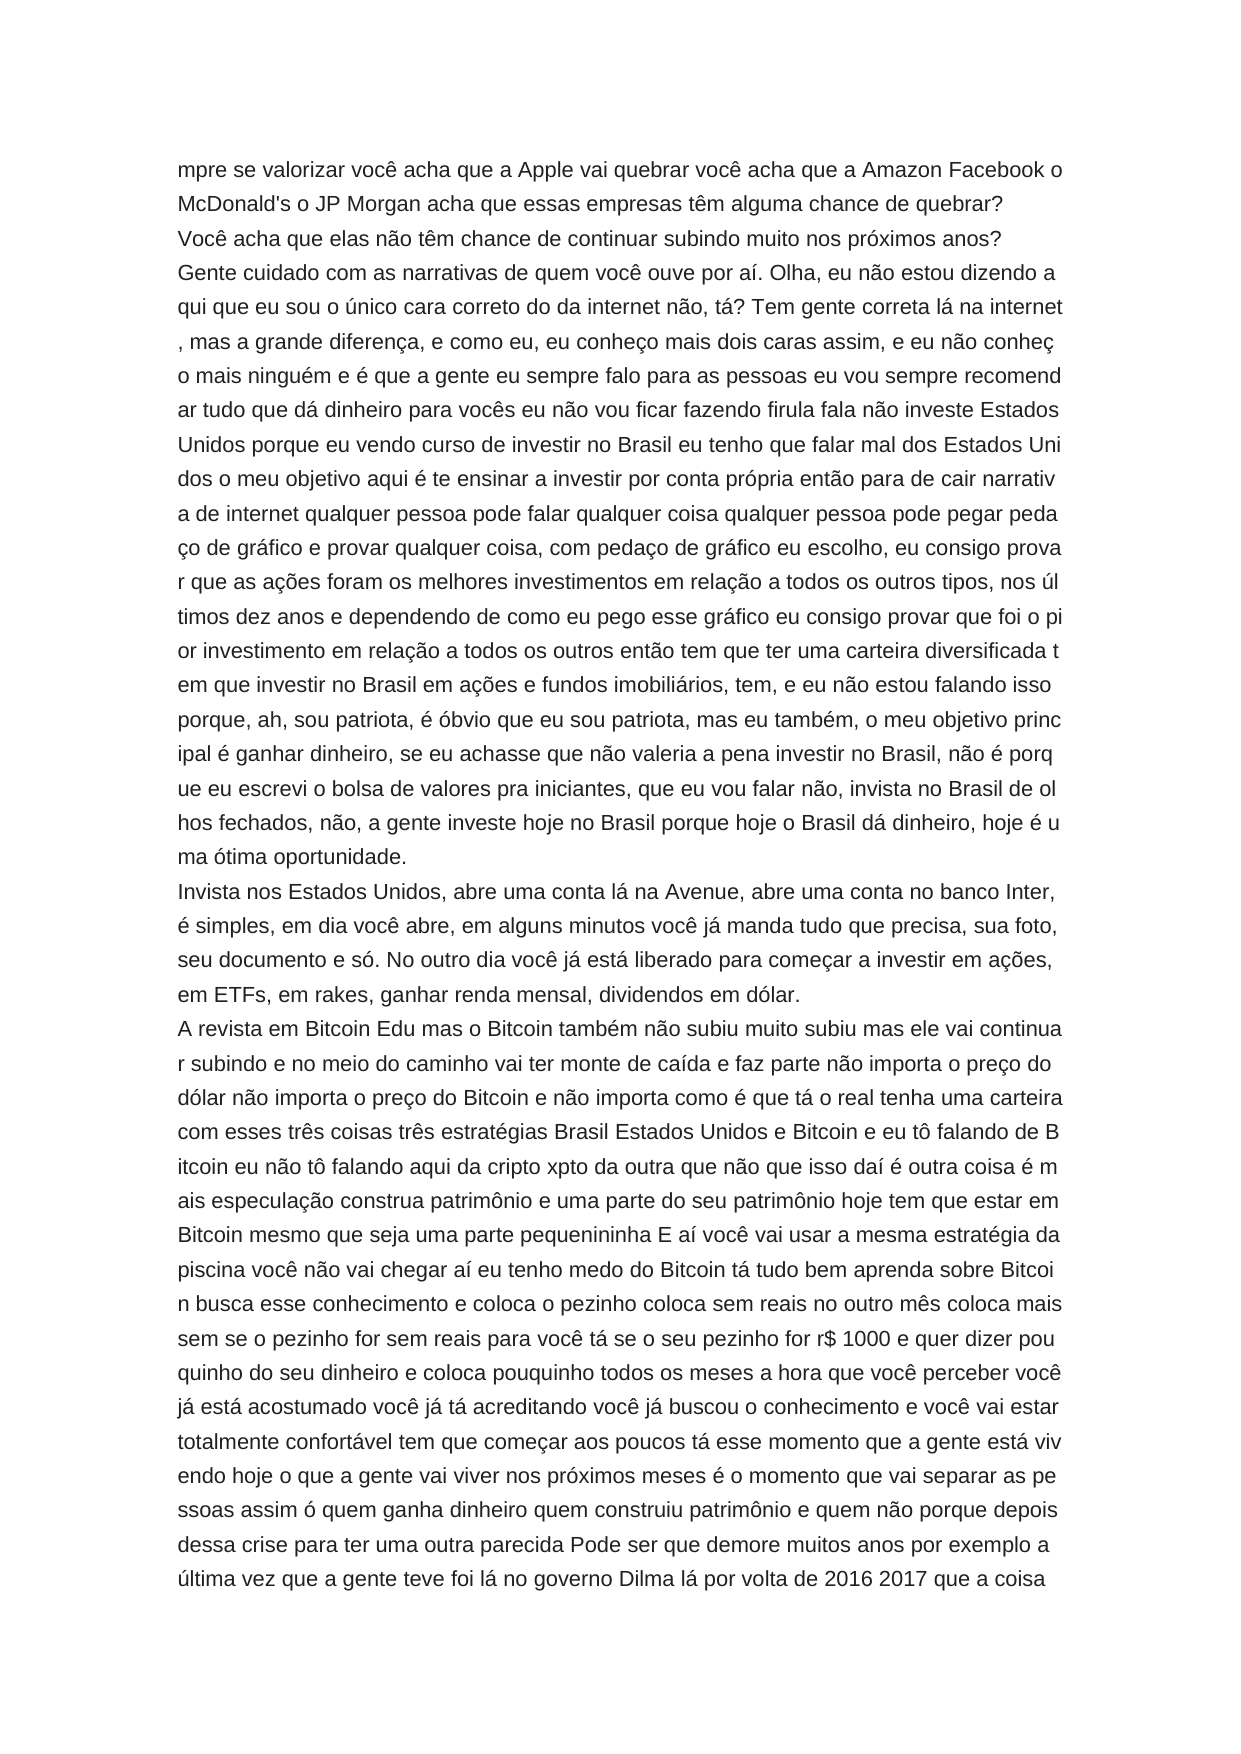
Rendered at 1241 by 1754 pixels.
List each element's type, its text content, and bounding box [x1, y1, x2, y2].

text Invista nos Estados Unidos, abre uma conta lá na Avenue, abre uma conta no banco Inter, é simples, em dia você abre, em alguns minutos você já manda tudo que precisa, sua foto, seu documento e só. No outro dia você já está liberado para começar a investir em ações, em ETFs, em rakes, ganhar renda mensal, dividendos em dólar. [177, 869, 1063, 1007]
text Gente cuidado com as narrativas de quem você ouve por aí. Olha, eu não estou dizendo aqui que eu sou o único cara correto do da internet não, tá? Tem gente correta lá na internet, mas a grande diferença, e como eu, eu conheço mais dois caras assim, e eu não conheço mais ninguém e é que a gente eu sempre falo para as pessoas eu vou sempre recomendar tudo que dá dinheiro para vocês eu não vou ficar fazendo firula fala não investe Estados Unidos porque eu vendo curso de investir no Brasil eu tenho que falar mal dos Estados Unidos o meu objetivo aqui é te ensinar a investir por conta própria então para de cair narrativa de internet qualquer pessoa pode falar qualquer coisa qualquer pessoa pode pegar pedaço de gráfico e provar qualquer coisa, com pedaço de gráfico eu escolho, eu consigo provar que as ações foram os melhores investimentos em relação a todos os outros tipos, nos últimos dez anos e dependendo de como eu pego esse gráfico eu consigo provar que foi o pior investimento em relação a todos os outros então tem que ter uma carteira diversificada tem que investir no Brasil em ações e fundos imobiliários, tem, e eu não estou falando isso porque, ah, sou patriota, é óbvio que eu sou patriota, mas eu também, o meu objetivo principal é ganhar dinheiro, se eu achasse que não valeria a pena investir no Brasil, não é porque eu escrevi o bolsa de valores pra iniciantes, que eu vou falar não, invista no Brasil de olhos fechados, não, a gente investe hoje no Brasil porque hoje o Brasil dá dinheiro, hoje é uma ótima oportunidade. [177, 251, 1063, 869]
text Você acha que elas não têm chance de continuar subindo muito nos próximos anos? [177, 216, 1063, 251]
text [177, 148, 1063, 216]
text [177, 1007, 1063, 1591]
